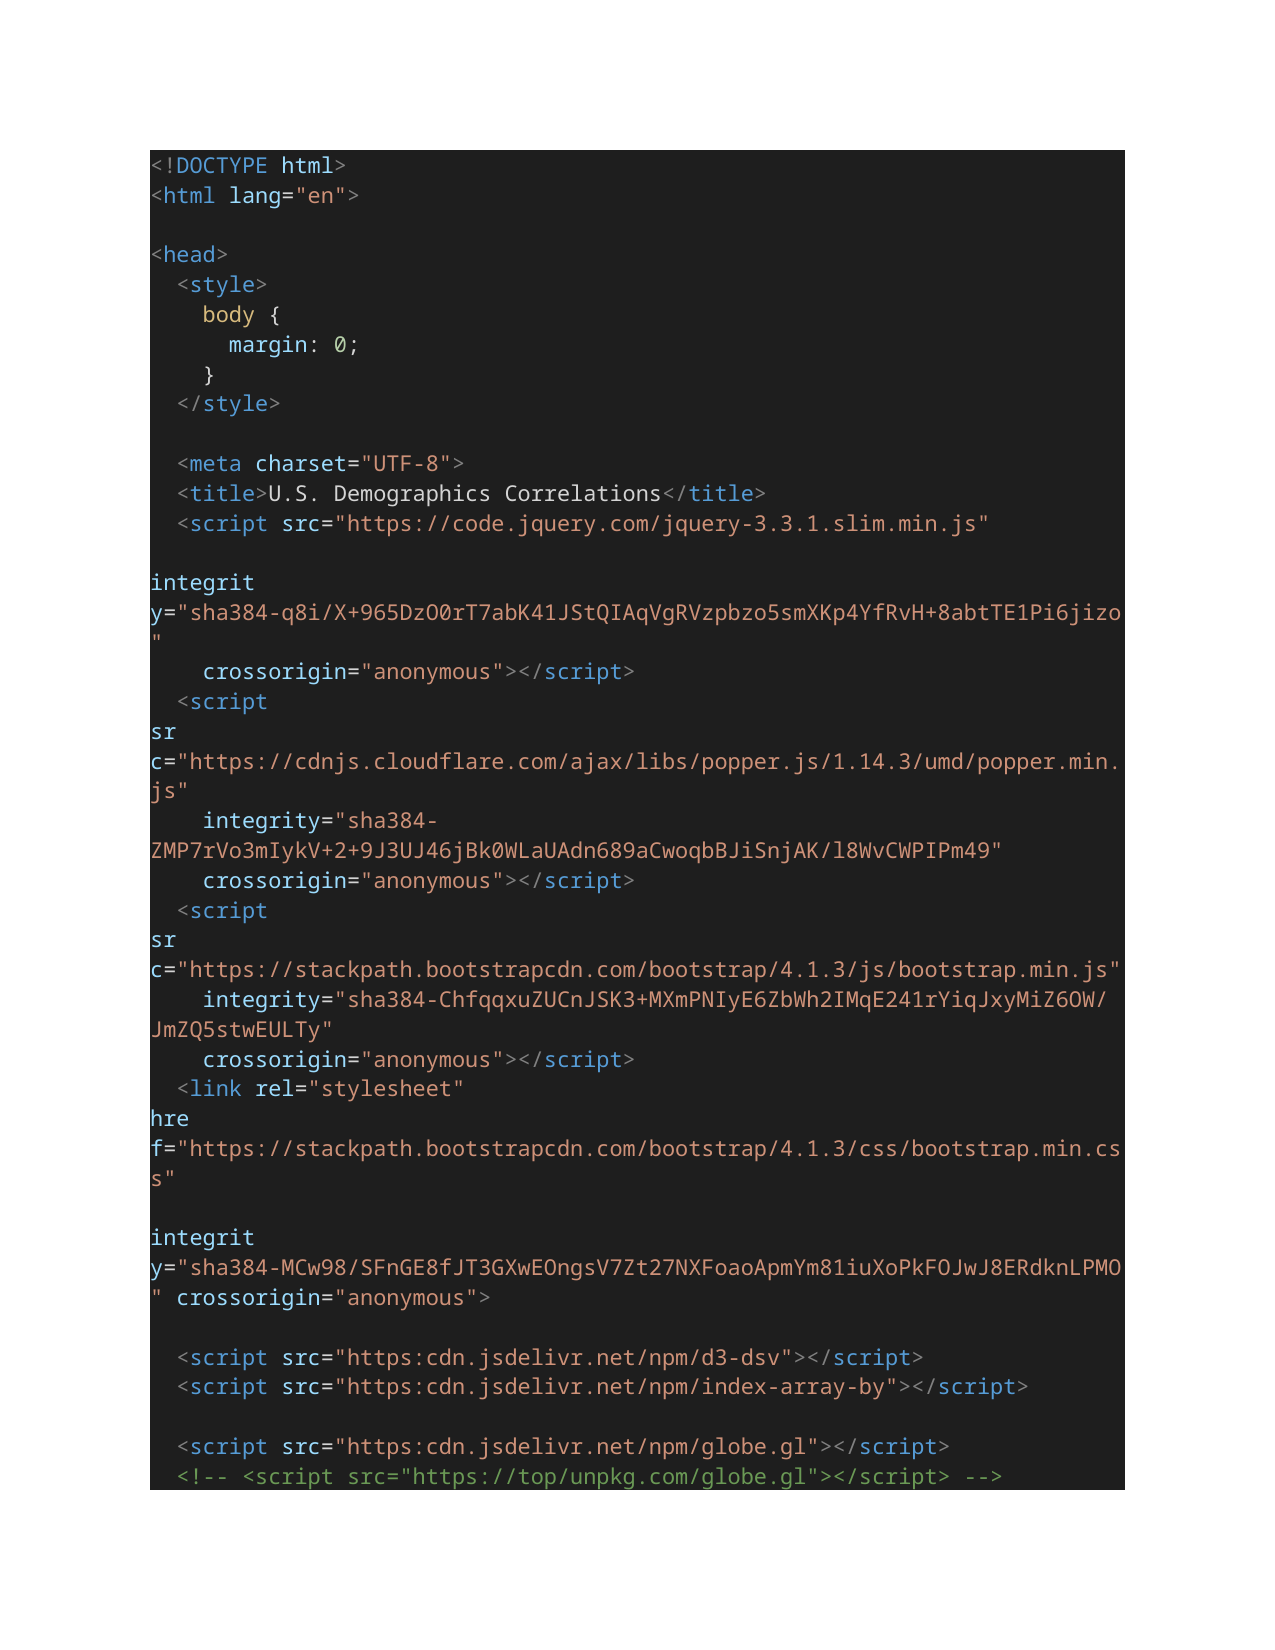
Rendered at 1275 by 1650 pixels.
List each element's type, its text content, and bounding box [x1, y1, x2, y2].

text crossorigin="anonymous"></script> [150, 865, 1125, 895]
text } [150, 358, 1125, 388]
text <head> [150, 239, 1125, 269]
text <html lang="en"> [150, 180, 1125, 209]
text <script src="https:cdn.jsdelivr.net/npm/index-array-by"></script> [150, 1371, 1125, 1401]
text <script src="https:cdn.jsdelivr.net/npm/globe.gl"></script> [150, 1431, 1125, 1461]
text integrity="sha384-ChfqqxuZUCnJSK3+MXmPNIyE6ZbWh2IMqE241rYiqJxyMiZ6OW/JmZQ5stwEULTy" [150, 984, 1125, 1044]
text body { [150, 299, 1125, 329]
text <script src="https://cdnjs.cloudflare.com/ajax/libs/popper.js/1.14.3/umd/popper.min.js" [150, 686, 1125, 805]
text integrity="sha384-q8i/X+965DzO0rT7abK41JStQIAqVgRVzpbzo5smXKp4YfRvH+8abtTE1Pi6jizo" [150, 537, 1125, 656]
text <script src="https://stackpath.bootstrapcdn.com/bootstrap/4.1.3/js/bootstrap.min.js" [150, 895, 1125, 984]
text <meta charset="UTF-8"> [150, 448, 1125, 478]
text crossorigin="anonymous"></script> [150, 656, 1125, 686]
text integrity="sha384-MCw98/SFnGE8fJT3GXwEOngsV7Zt27NXFoaoApmYm81iuXoPkFOJwJ8ERdknLPMO" crossorigin="anonymous"> [150, 1193, 1125, 1312]
text <!-- <script src="https://top/unpkg.com/globe.gl"></script> --> [150, 1461, 1125, 1490]
text <script src="https://code.jquery.com/jquery-3.3.1.slim.min.js" [150, 507, 1125, 537]
text </style> [150, 388, 1125, 418]
text <!DOCTYPE html> [150, 150, 1125, 180]
text margin: 0; [150, 329, 1125, 358]
text <link rel="stylesheet" href="https://stackpath.bootstrapcdn.com/bootstrap/4.1.3/css/bootstrap.min.css" [150, 1073, 1125, 1193]
text <script src="https:cdn.jsdelivr.net/npm/d3-dsv"></script> [150, 1341, 1125, 1371]
text <title>U.S. Demographics Correlations</title> [150, 478, 1125, 507]
text crossorigin="anonymous"></script> [150, 1044, 1125, 1073]
text integrity="sha384-ZMP7rVo3mIykV+2+9J3UJ46jBk0WLaUAdn689aCwoqbBJiSnjAK/l8WvCWPIPm49" [150, 805, 1125, 865]
text <style> [150, 269, 1125, 299]
